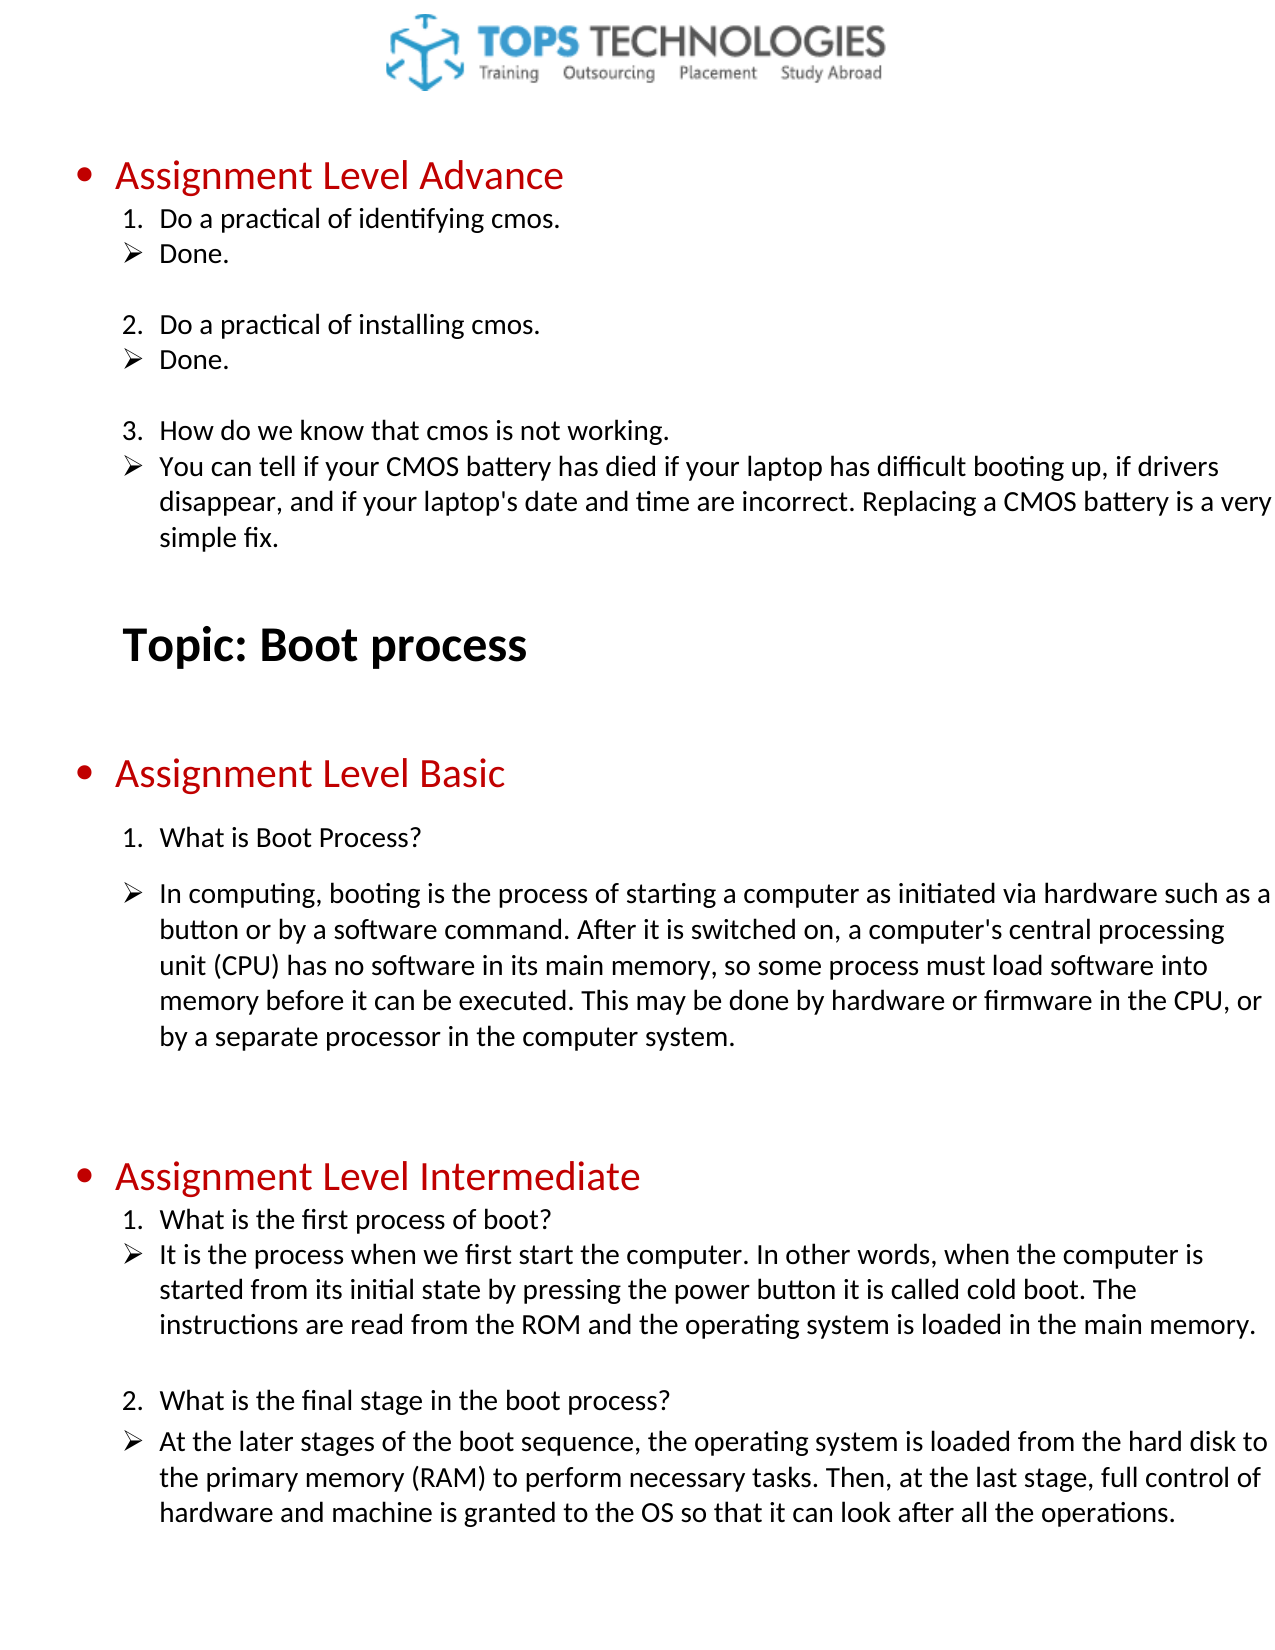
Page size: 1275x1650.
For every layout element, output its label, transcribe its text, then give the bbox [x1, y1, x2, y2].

subtitle Assignment Level Basic [77, 747, 1275, 798]
list In computing, booting is the process of starting a computer as initiated via hardware such as a button or by a software command. After it is switched on, a computer's central processing unit (CPU) has no software in its main memory, so some process must load software into memory before it can be executed. This may be done by hardware or firmware in the CPU, or by a separate processor in the computer system. [122, 876, 1275, 1054]
picture [386, 14, 886, 91]
list What is the final stage in the boot process? [122, 1382, 1275, 1418]
list At the later stages of the boot sequence, the operating system is loaded from the hard disk to the primary memory (RAM) to perform necessary tasks. Then, at the last stage, full control of hardware and machine is granted to the OS so that it can look after all the operations. [122, 1423, 1275, 1530]
list Do a practical of installing cmos. [122, 306, 1275, 341]
subtitle Assignment Level Advance [77, 147, 1275, 200]
list What is the first process of boot? [122, 1201, 1275, 1236]
list Done. [122, 235, 1275, 270]
list How do we know that cmos is not working. [122, 412, 1275, 448]
list What is Boot Process? [122, 819, 1275, 854]
subtitle Assignment Level Intermediate [77, 1148, 1275, 1201]
list Done. [122, 341, 1275, 377]
list You can tell if your CMOS battery has died if your laptop has difficult booting up, if drivers disappear, and if your laptop's date and time are incorrect. Replacing a CMOS battery is a very simple fix. [122, 448, 1275, 554]
list It is the process when we first start the computer. In other words, when the computer is started from its initial state by pressing the power button it is called cold boot. The instructions are read from the ROM and the operating system is loaded in the main memory. [122, 1236, 1275, 1342]
list Do a practical of identifying cmos. [122, 200, 1275, 235]
subtitle Topic: Boot process [122, 612, 1275, 673]
